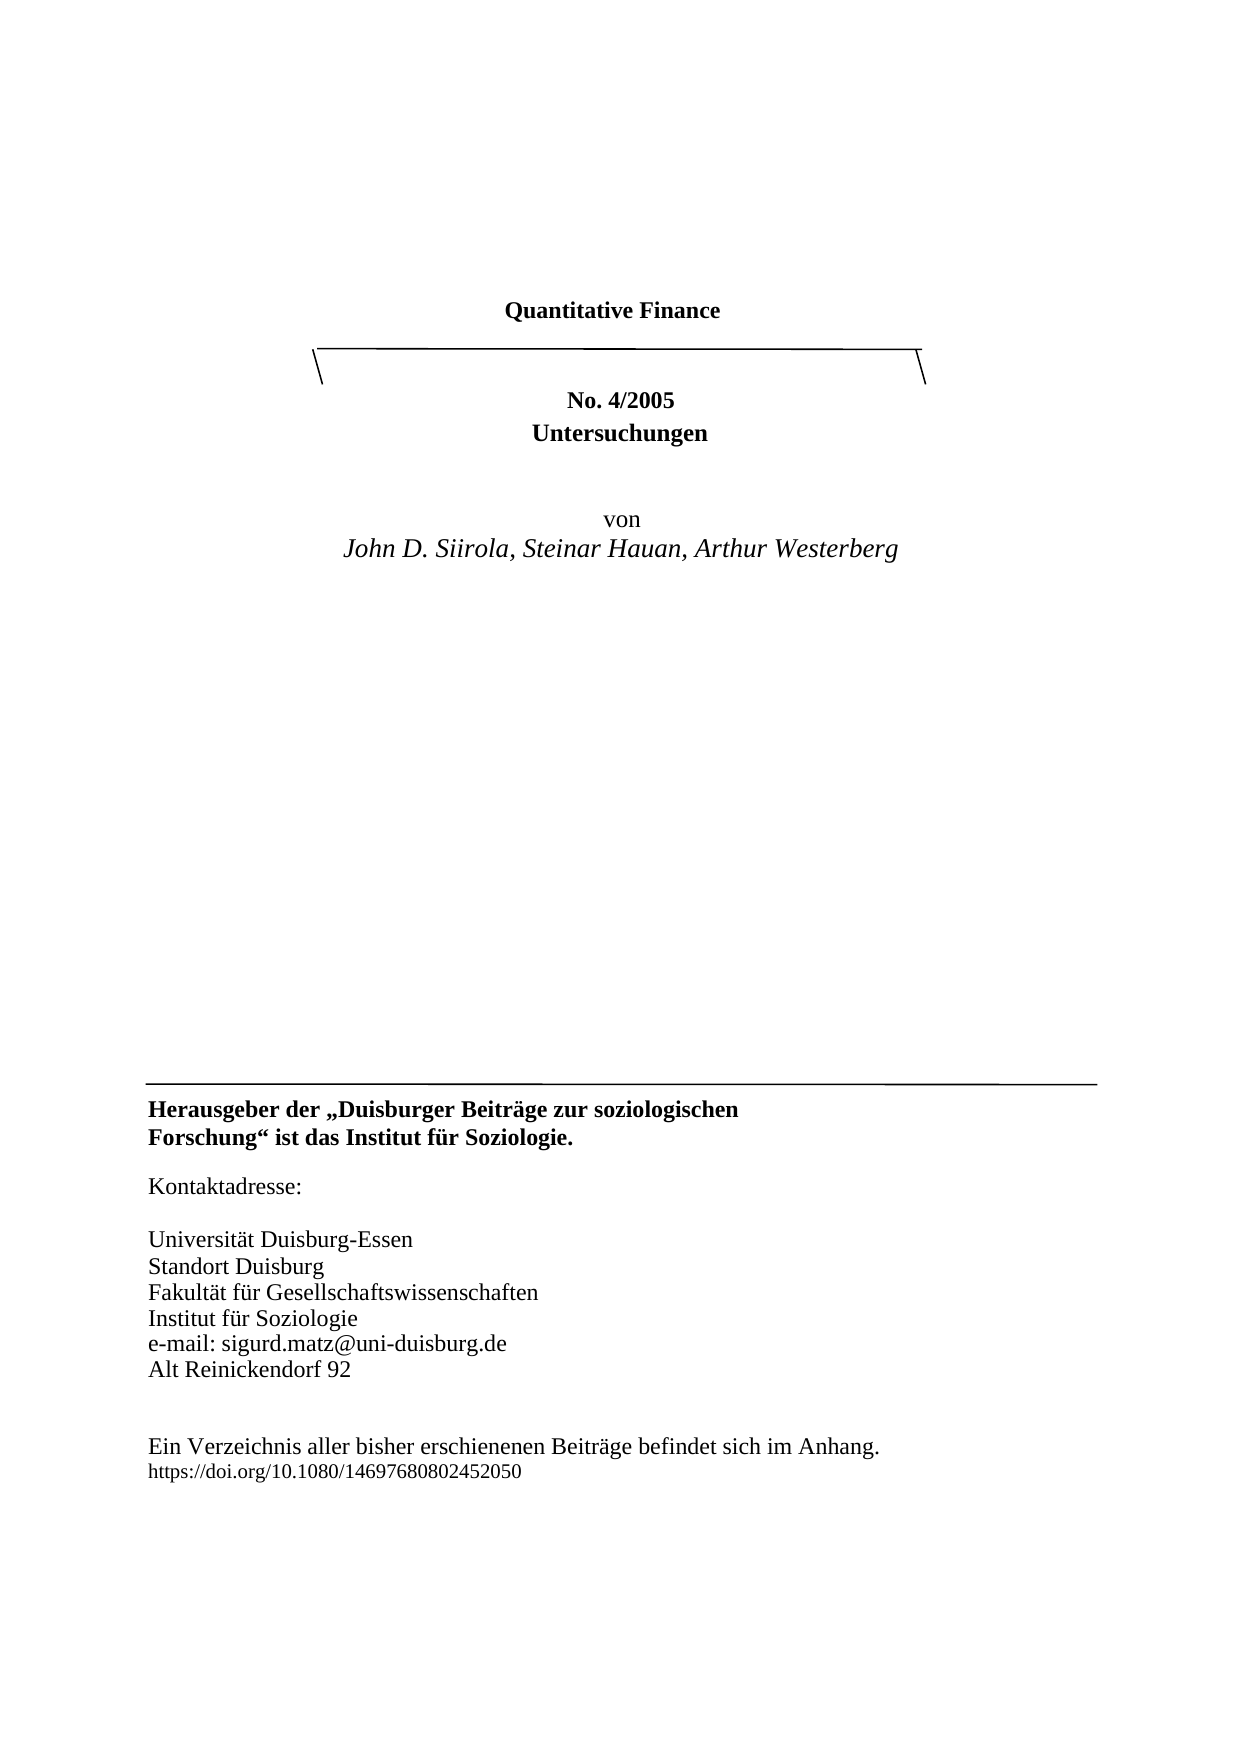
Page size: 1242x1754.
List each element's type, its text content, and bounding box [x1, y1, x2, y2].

text Fakultät für Gesellschaftswissenschaften [148, 1280, 1092, 1306]
text John D. Siirola, Steinar Hauan, Arthur Westerberg [148, 533, 1094, 564]
text Untersuchungen [148, 418, 1092, 446]
text Universität Duisburg-Essen [148, 1225, 1092, 1253]
text Kontaktadresse: [148, 1172, 1092, 1199]
text e-mail: sigurd.matz@uni-duisburg.de [148, 1332, 1092, 1357]
text Quantitative Finance [148, 297, 1077, 324]
text Standort Duisburg [148, 1253, 1092, 1280]
text No. 4/2005 [148, 386, 1094, 414]
text https://doi.org/10.1080/14697680802452050 [148, 1459, 1092, 1483]
text von [148, 504, 1096, 533]
text Institut für Soziologie [148, 1306, 1092, 1332]
text Alt Reinickendorf 92 [148, 1357, 443, 1383]
text Herausgeber der „Duisburger Beiträge zur soziologischen Forschung“ ist das Institut für Soziologie. [148, 1096, 837, 1150]
text Ein Verzeichnis aller bisher erschienenen Beiträge befindet sich im Anhang. [148, 1432, 1092, 1459]
